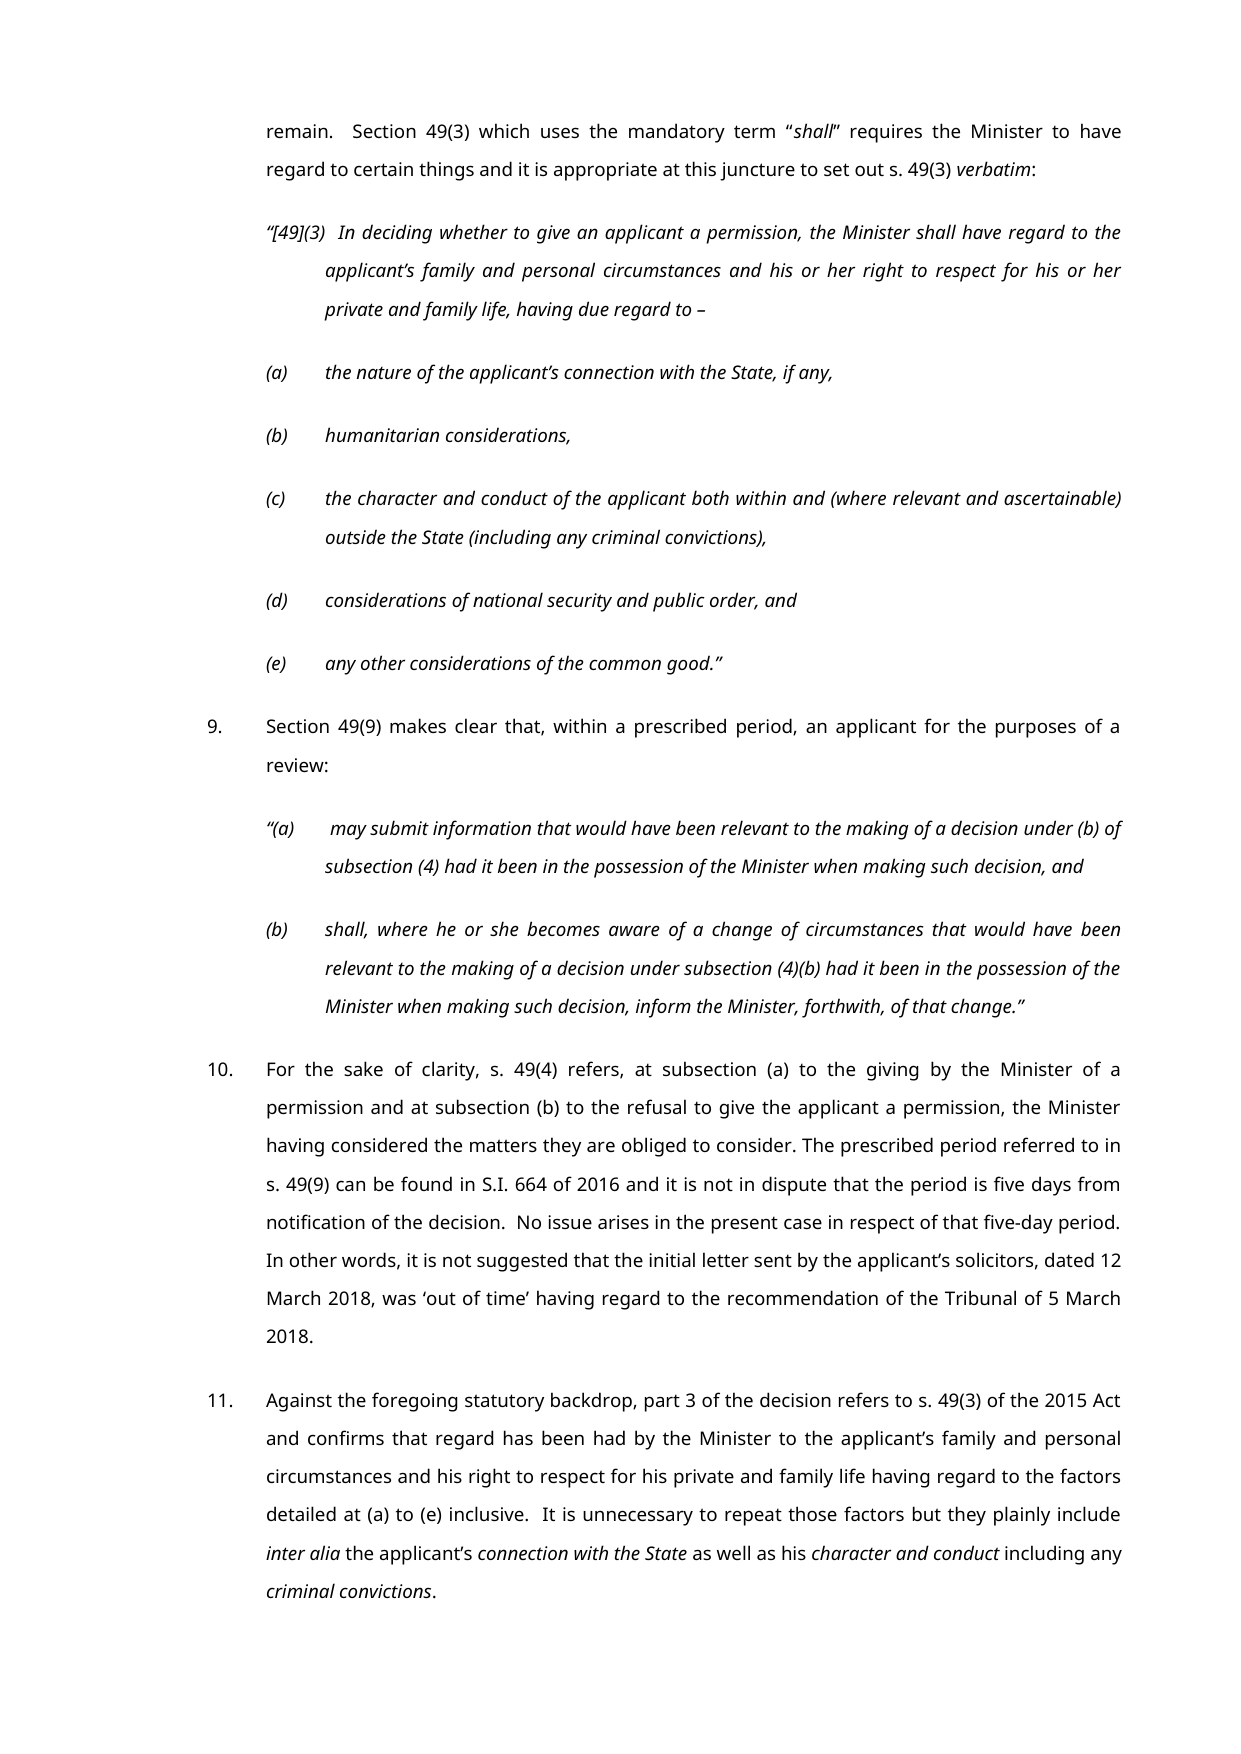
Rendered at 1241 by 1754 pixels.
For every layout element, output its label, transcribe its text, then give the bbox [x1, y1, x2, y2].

text “(a) may submit information that would have been relevant to the making of a decision under (b) of subsection (4) had it been in the possession of the Minister when making such decision, and [266, 815, 1122, 879]
text (c) the character and conduct of the applicant both within and (where relevant and ascertainable) outside the State (including any criminal convictions), [266, 486, 1122, 549]
text (e) any other considerations of the common good.” [266, 650, 1122, 676]
text “[49](3) In deciding whether to give an applicant a permission, the Minister shall have regard to the applicant’s family and personal circumstances and his or her right to respect for his or her private and family life, having due regard to – [266, 219, 1122, 322]
text 9. Section 49(9) makes clear that, within a prescribed period, an applicant for the purposes of a review: [207, 714, 1122, 777]
text (d) considerations of national security and public order, and [266, 587, 1122, 613]
text 11. Against the foregoing statutory backdrop, part 3 of the decision refers to s. 49(3) of the 2015 Act and confirms that regard has been had by the Minister to the applicant’s family and personal circumstances and his right to respect for his private and family life having regard to the factors detailed at (a) to (e) inclusive. It is unnecessary to repeat those factors but they plainly include inter alia the applicant’s connection with the State as well as his character and conduct including any criminal convictions. [207, 1387, 1122, 1604]
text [207, 118, 1122, 182]
text 10. For the sake of clarity, s. 49(4) refers, at subsection (a) to the giving by the Minister of a permission and at subsection (b) to the refusal to give the applicant a permission, the Minister having considered the matters they are obliged to consider. The prescribed period referred to in s. 49(9) can be found in S.I. 664 of 2016 and it is not in dispute that the period is five days from notification of the decision. No issue arises in the present case in respect of that five-day period. In other words, it is not suggested that the initial letter sent by the applicant’s solicitors, dated 12 March 2018, was ‘out of time’ having regard to the recommendation of the Tribunal of 5 March 2018. [207, 1056, 1122, 1349]
text (b) shall, where he or she becomes aware of a change of circumstances that would have been relevant to the making of a decision under subsection (4)(b) had it been in the possession of the Minister when making such decision, inform the Minister, forthwith, of that change.” [266, 917, 1122, 1018]
text (b) humanitarian considerations, [266, 422, 1122, 448]
text (a) the nature of the applicant’s connection with the State, if any, [266, 359, 1122, 385]
